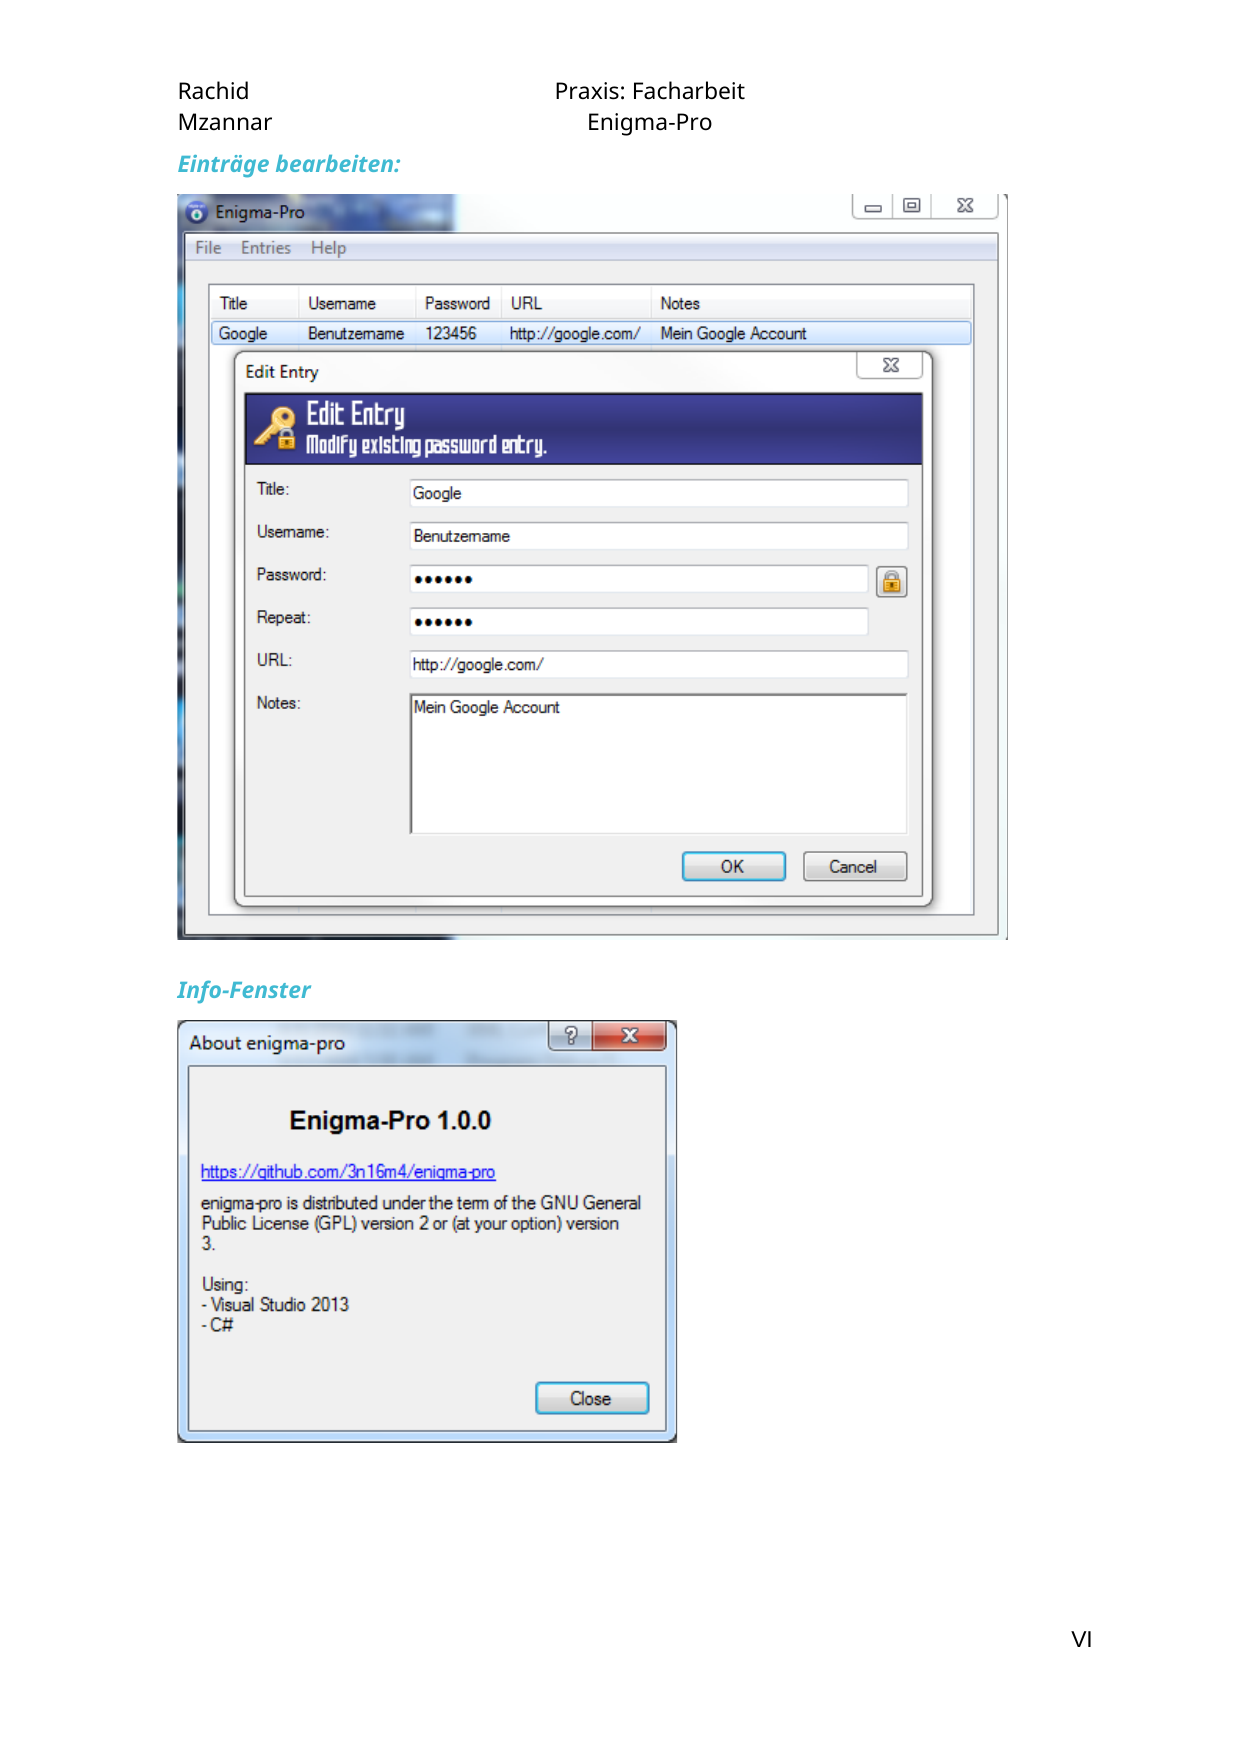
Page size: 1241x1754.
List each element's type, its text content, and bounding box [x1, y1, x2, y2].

picture [177, 194, 1008, 940]
subtitle Einträge bearbeiten: [177, 148, 1092, 179]
subtitle Info-Fenster [177, 974, 1092, 1005]
picture [177, 1020, 678, 1443]
